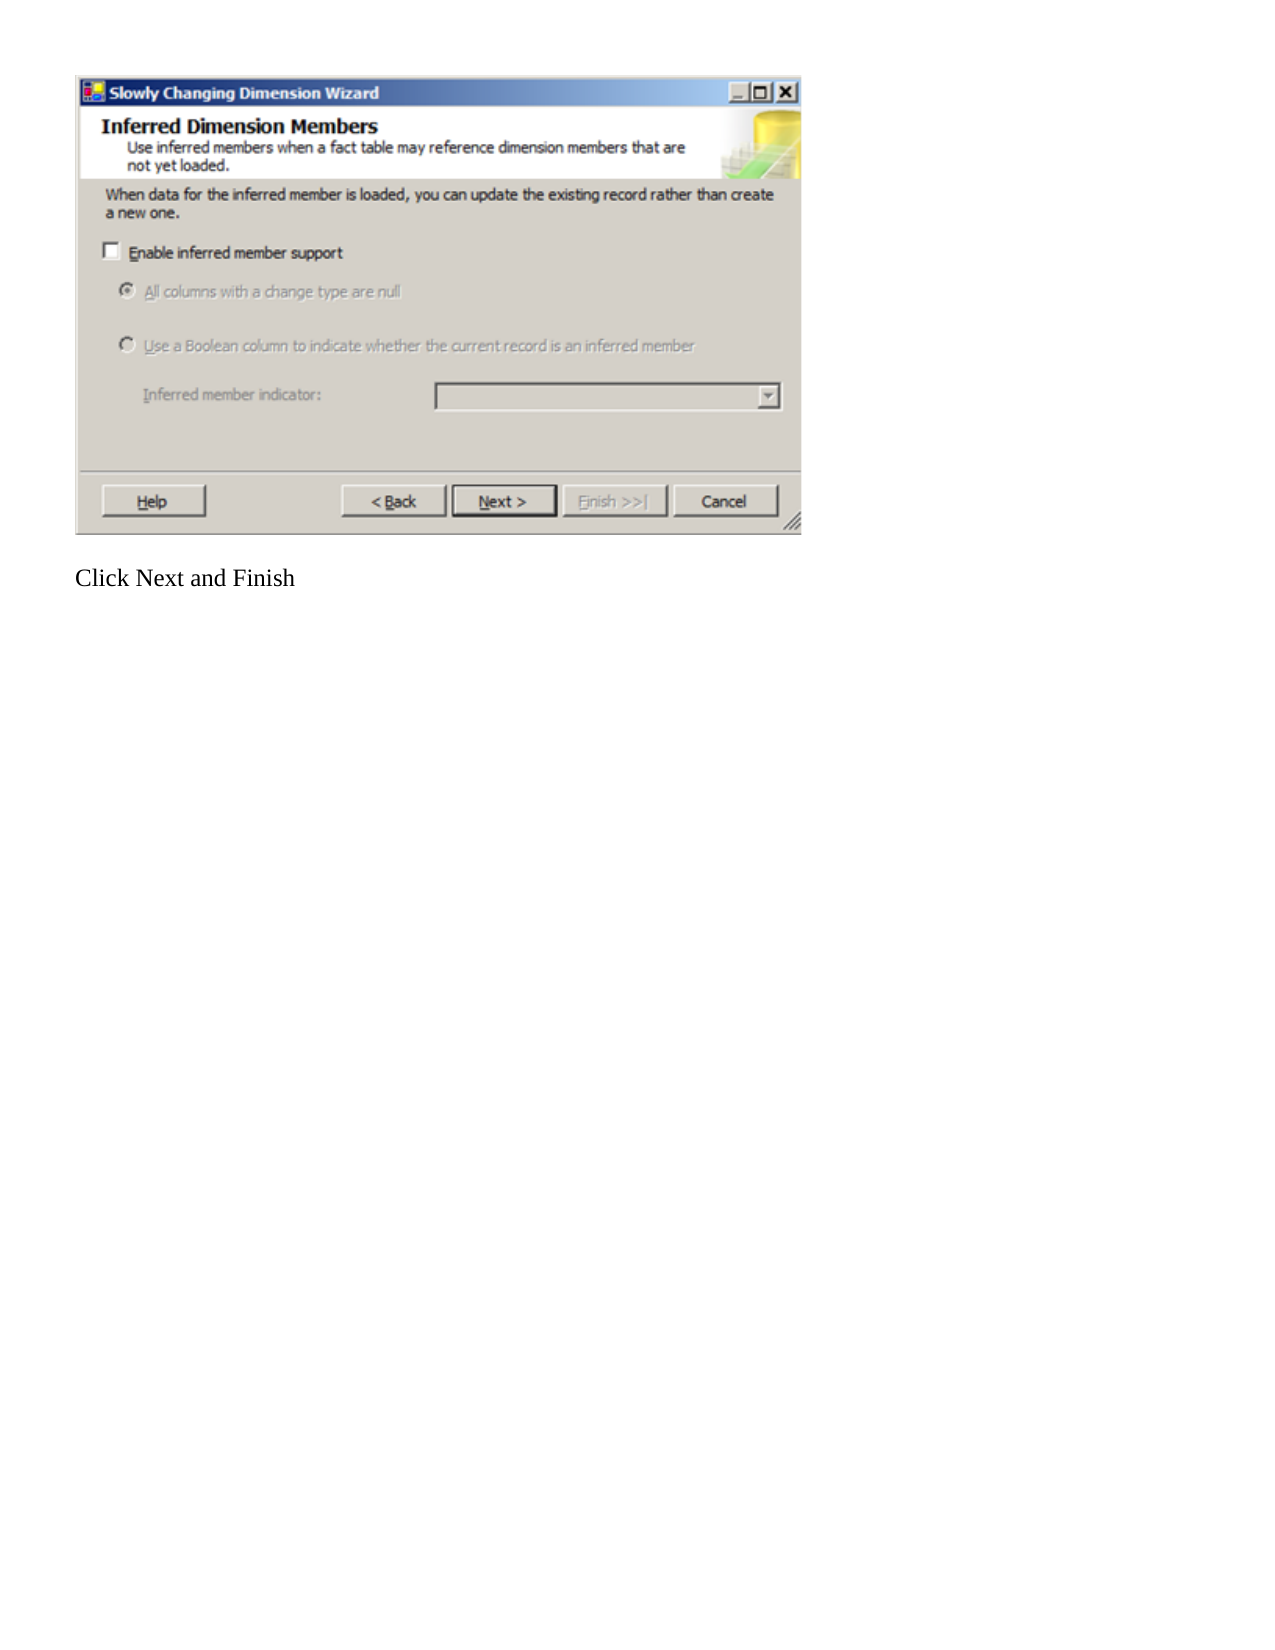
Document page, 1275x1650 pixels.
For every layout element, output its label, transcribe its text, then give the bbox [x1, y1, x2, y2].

picture [75, 75, 802, 535]
text Click Next and Finish [75, 563, 1200, 592]
